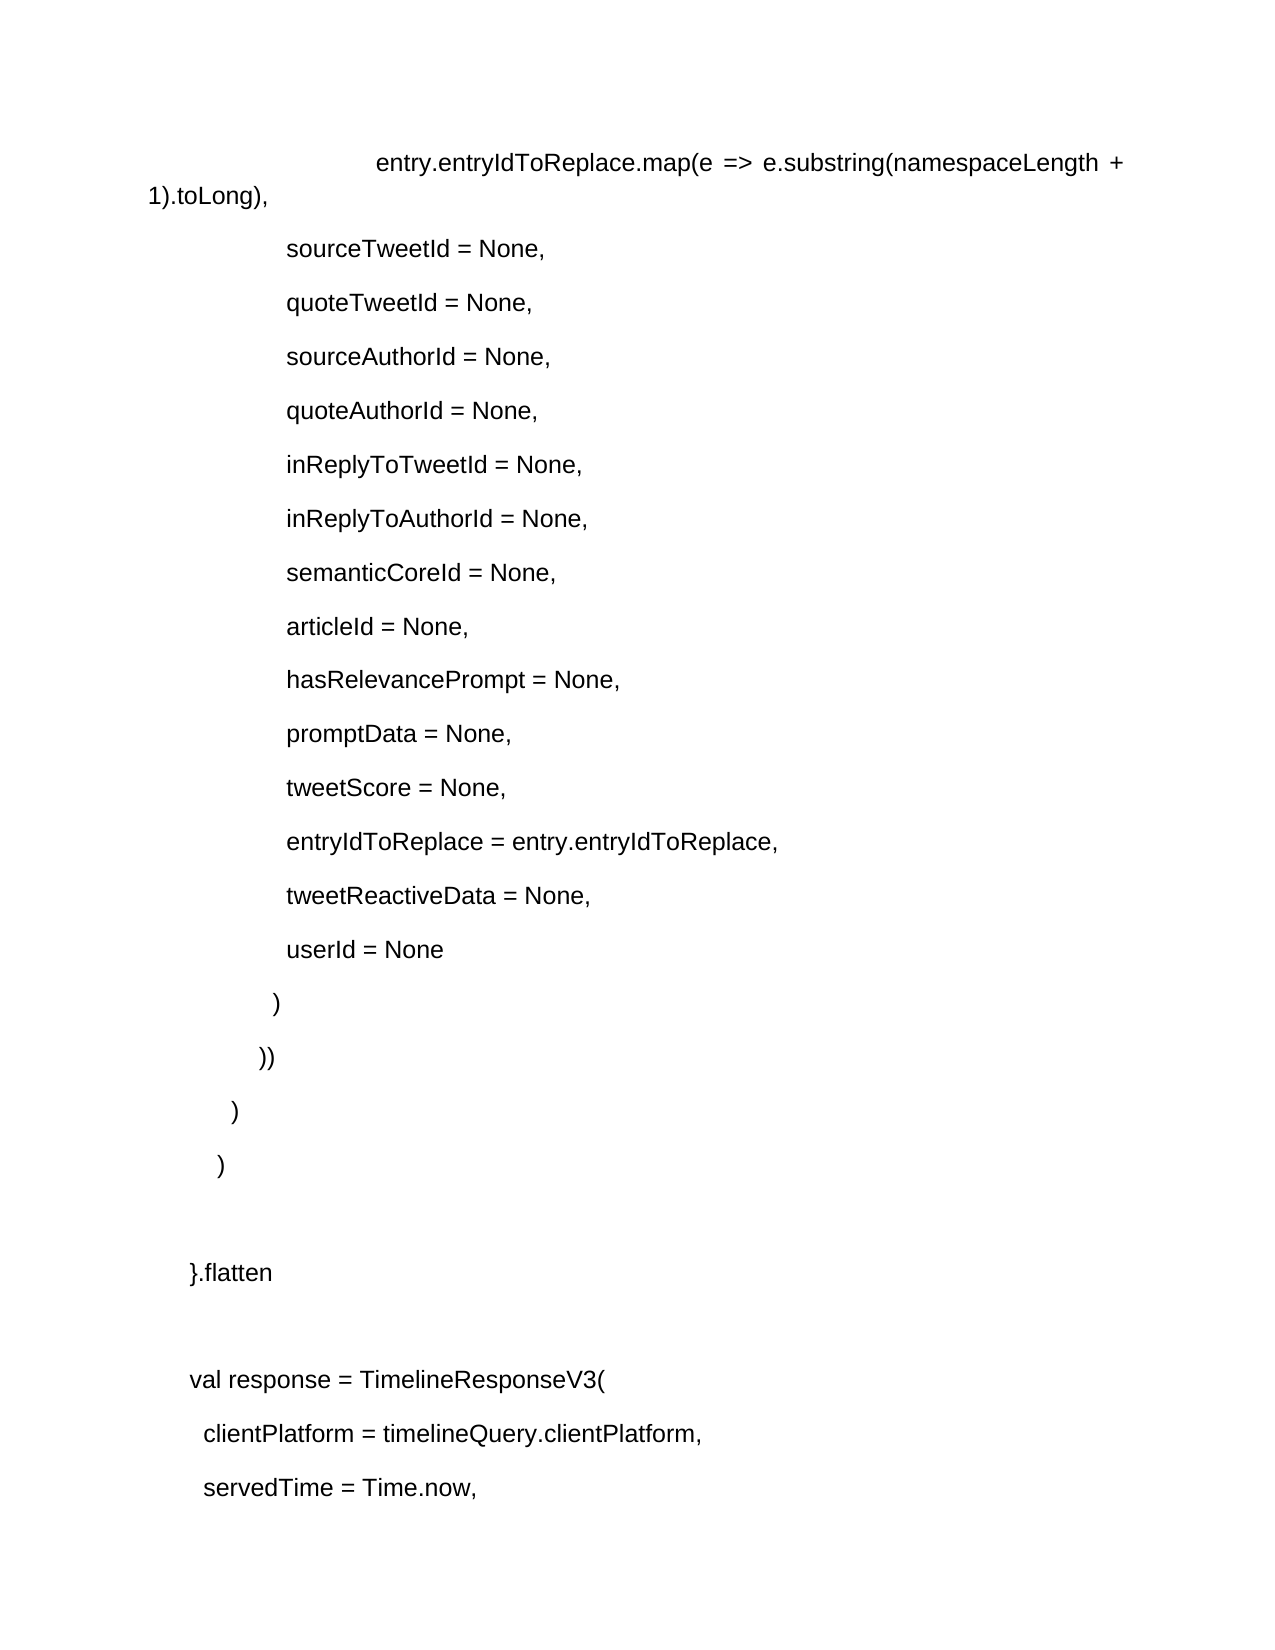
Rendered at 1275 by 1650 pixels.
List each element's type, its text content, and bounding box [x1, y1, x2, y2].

text ) [148, 1150, 1127, 1179]
text sourceTweetId = None, [148, 234, 1127, 263]
text entry.entryIdToReplace.map(e => e.substring(namespaceLength + 1).toLong), [148, 148, 1127, 209]
text entryIdToReplace = entry.entryIdToReplace, [148, 827, 1127, 856]
text semanticCoreId = None, [148, 558, 1127, 586]
text ) [148, 1096, 1127, 1125]
text articleId = None, [148, 611, 1127, 640]
text quoteTweetId = None, [148, 288, 1127, 317]
text tweetReactiveData = None, [148, 881, 1127, 909]
text userId = None [148, 934, 1127, 963]
text hasRelevancePrompt = None, [148, 665, 1127, 694]
text promptData = None, [148, 719, 1127, 748]
text ) [148, 988, 1127, 1017]
text quoteAuthorId = None, [148, 396, 1127, 425]
text inReplyToTweetId = None, [148, 450, 1127, 479]
text val response = TimelineResponseV3( [148, 1365, 1127, 1394]
text servedTime = Time.now, [148, 1473, 1127, 1502]
text sourceAuthorId = None, [148, 342, 1127, 371]
text inReplyToAuthorId = None, [148, 504, 1127, 532]
text clientPlatform = timelineQuery.clientPlatform, [148, 1419, 1127, 1448]
text tweetScore = None, [148, 773, 1127, 802]
text }.flatten [148, 1258, 1127, 1286]
text )) [148, 1042, 1127, 1071]
